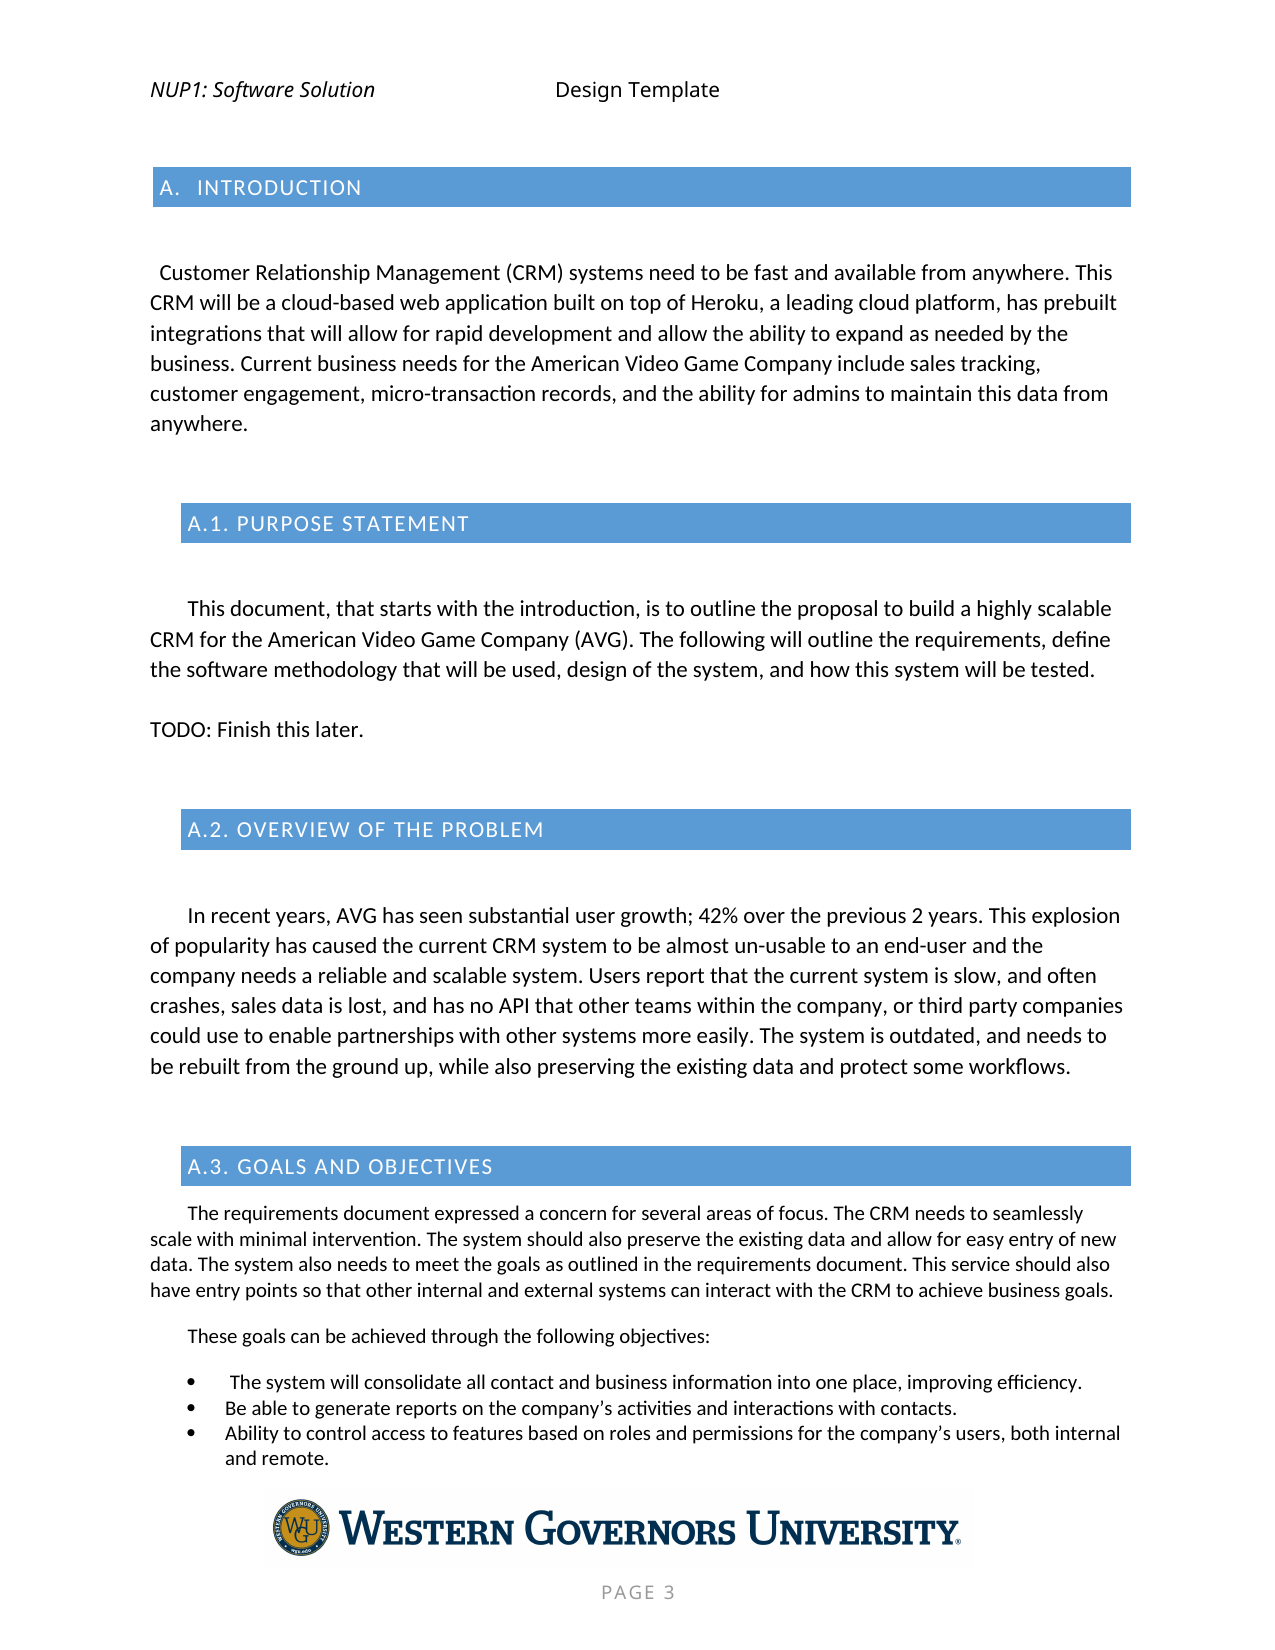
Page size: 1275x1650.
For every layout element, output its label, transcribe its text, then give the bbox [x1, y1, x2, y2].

text This document, that starts with the introduction, is to outline the proposal to build a highly scalable CRM for the American Video Game Company (AVG). The following will outline the requirements, define the software methodology that will be used, design of the system, and how this system will be tested. TODO: Finish this later. [150, 594, 1125, 743]
list Be able to generate reports on the company’s activities and interactions with contacts. [187, 1395, 1125, 1420]
picture [263, 1488, 974, 1567]
subtitle A.1. PUrpose Statement [188, 509, 1125, 537]
subtitle Introduction [159, 173, 1125, 201]
text The requirements document expressed a concern for several areas of focus. The CRM needs to seamlessly scale with minimal intervention. The system should also preserve the existing data and allow for easy entry of new data. The system also needs to meet the goals as outlined in the requirements document. This service should also have entry points so that other internal and external systems can interact with the CRM to achieve business goals. [150, 1201, 1125, 1302]
text In recent years, AVG has seen substantial user growth; 42% over the previous 2 years. This explosion of popularity has caused the current CRM system to be almost un-usable to an end-user and the company needs a reliable and scalable system. Users report that the current system is slow, and often crashes, sales data is lost, and has no API that other teams within the company, or third party companies could use to enable partnerships with other systems more easily. The system is outdated, and needs to be rebuilt from the ground up, while also preserving the existing data and protect some workflows. [150, 901, 1125, 1080]
list The system will consolidate all contact and business information into one place, improving efficiency. [187, 1369, 1125, 1395]
text These goals can be achieved through the following objectives: [150, 1323, 1125, 1348]
list Ability to control access to features based on roles and permissions for the company’s users, both internal and remote. [187, 1420, 1125, 1471]
text Customer Relationship Management (CRM) systems need to be fast and available from anywhere. This CRM will be a cloud-based web application built on top of Heroku, a leading cloud platform, has prebuilt integrations that will allow for rapid development and allow the ability to expand as needed by the business. Current business needs for the American Video Game Company include sales tracking, customer engagement, micro-transaction records, and the ability for admins to maintain this data from anywhere. [150, 258, 1125, 437]
subtitle A.2. Overview of THE PROBLEM [188, 815, 1125, 843]
subtitle A.3. Goals and Objectives [188, 1152, 1125, 1180]
